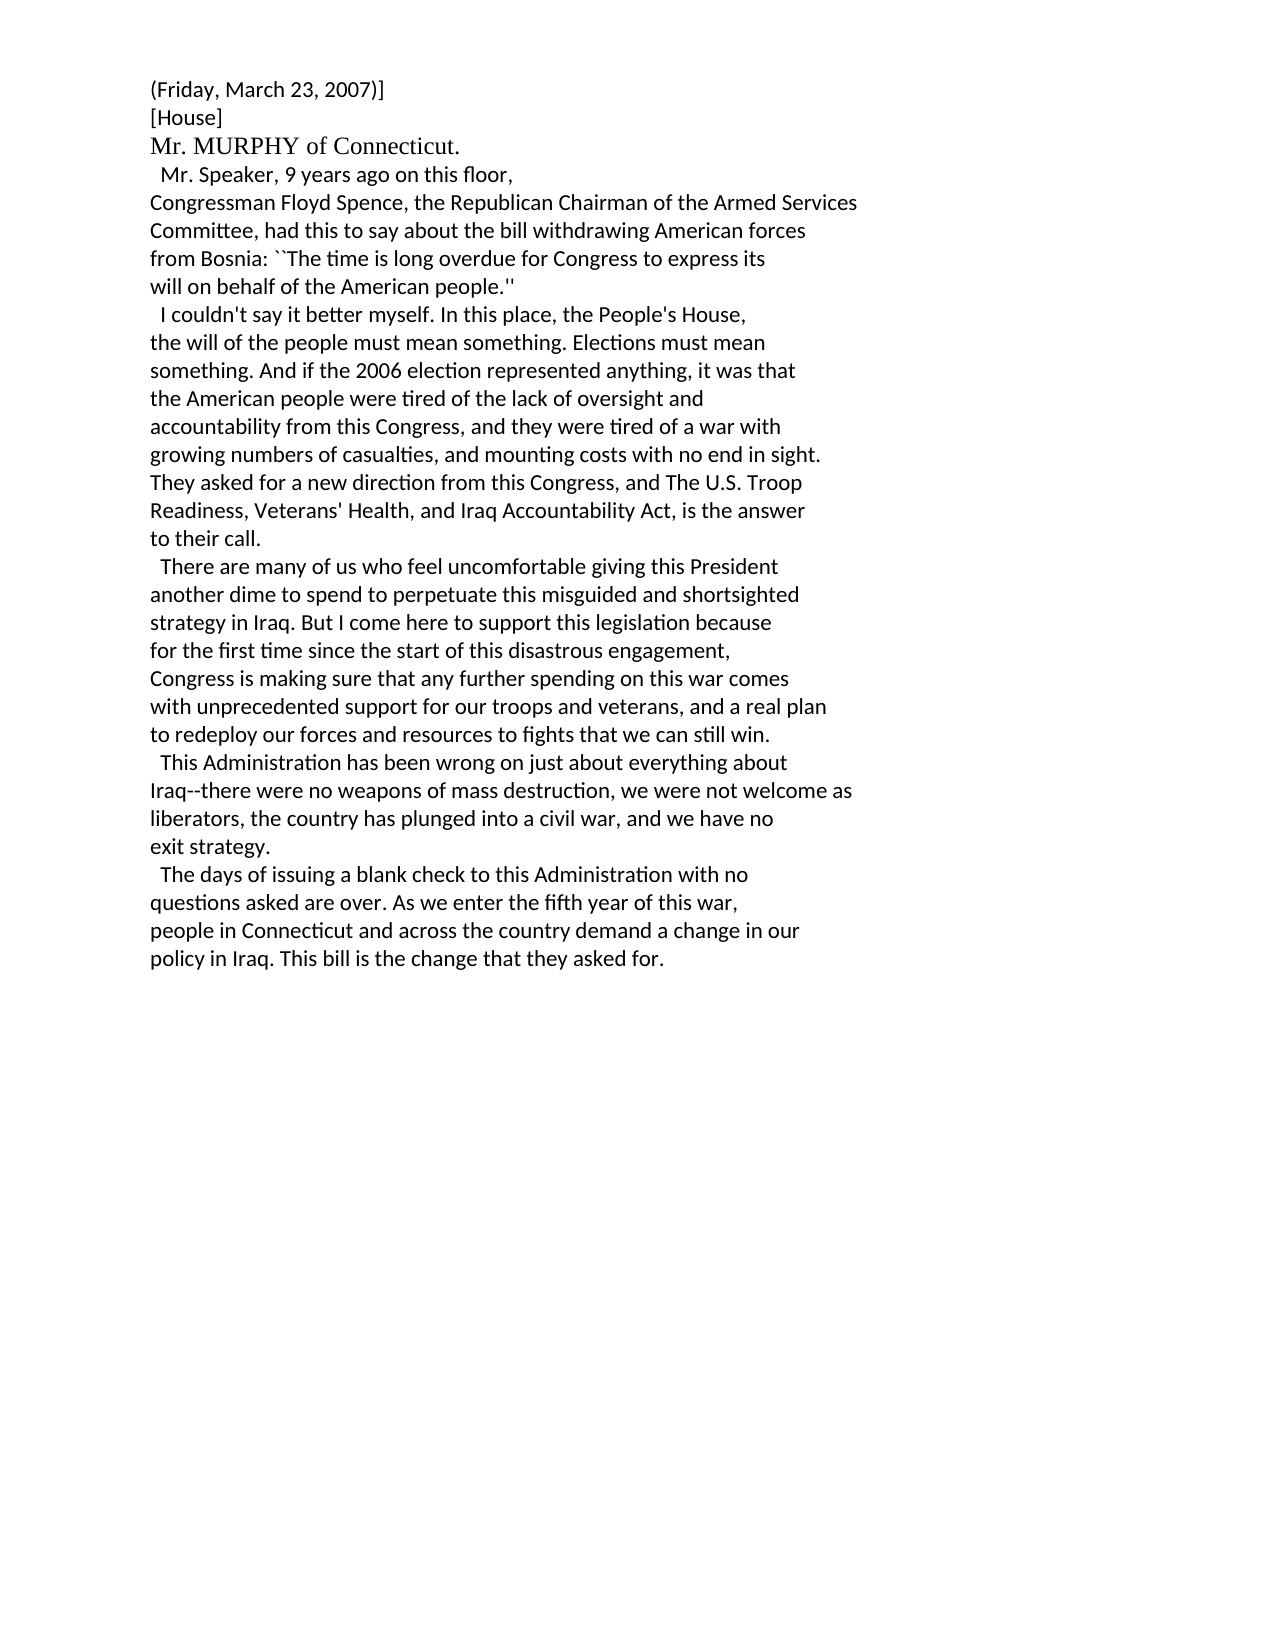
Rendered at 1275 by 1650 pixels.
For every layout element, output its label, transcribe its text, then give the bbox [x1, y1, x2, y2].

text exit strategy. [150, 832, 1125, 860]
text liberators, the country has plunged into a civil war, and we have no [150, 804, 1125, 832]
text another dime to spend to perpetuate this misguided and shortsighted [150, 580, 1125, 608]
text something. And if the 2006 election represented anything, it was that [150, 356, 1125, 384]
text the American people were tired of the lack of oversight and [150, 384, 1125, 412]
text Iraq--there were no weapons of mass destruction, we were not welcome as [150, 776, 1125, 804]
text will on behalf of the American people.'' [150, 272, 1125, 300]
text There are many of us who feel uncomfortable giving this President [150, 552, 1125, 580]
text Readiness, Veterans' Health, and Iraq Accountability Act, is the answer [150, 496, 1125, 524]
text questions asked are over. As we enter the fifth year of this war, [150, 888, 1125, 916]
text to redeploy our forces and resources to fights that we can still win. [150, 720, 1125, 748]
text The days of issuing a blank check to this Administration with no [150, 860, 1125, 888]
text Committee, had this to say about the bill withdrawing American forces [150, 216, 1125, 244]
text to their call. [150, 524, 1125, 552]
text from Bosnia: ``The time is long overdue for Congress to express its [150, 244, 1125, 272]
text people in Connecticut and across the country demand a change in our [150, 916, 1125, 944]
text strategy in Iraq. But I come here to support this legislation because [150, 608, 1125, 636]
text growing numbers of casualties, and mounting costs with no end in sight. [150, 440, 1125, 468]
text the will of the people must mean something. Elections must mean [150, 328, 1125, 356]
text for the first time since the start of this disastrous engagement, [150, 636, 1125, 664]
text with unprecedented support for our troops and veterans, and a real plan [150, 692, 1125, 720]
text Congress is making sure that any further spending on this war comes [150, 664, 1125, 692]
text I couldn't say it better myself. In this place, the People's House, [150, 300, 1125, 328]
text Congressman Floyd Spence, the Republican Chairman of the Armed Services [150, 188, 1125, 216]
text policy in Iraq. This bill is the change that they asked for. [150, 944, 1125, 972]
text This Administration has been wrong on just about everything about [150, 748, 1125, 776]
text They asked for a new direction from this Congress, and The U.S. Troop [150, 468, 1125, 496]
text accountability from this Congress, and they were tired of a war with [150, 412, 1125, 440]
text Mr. Speaker, 9 years ago on this floor, [150, 160, 1125, 188]
